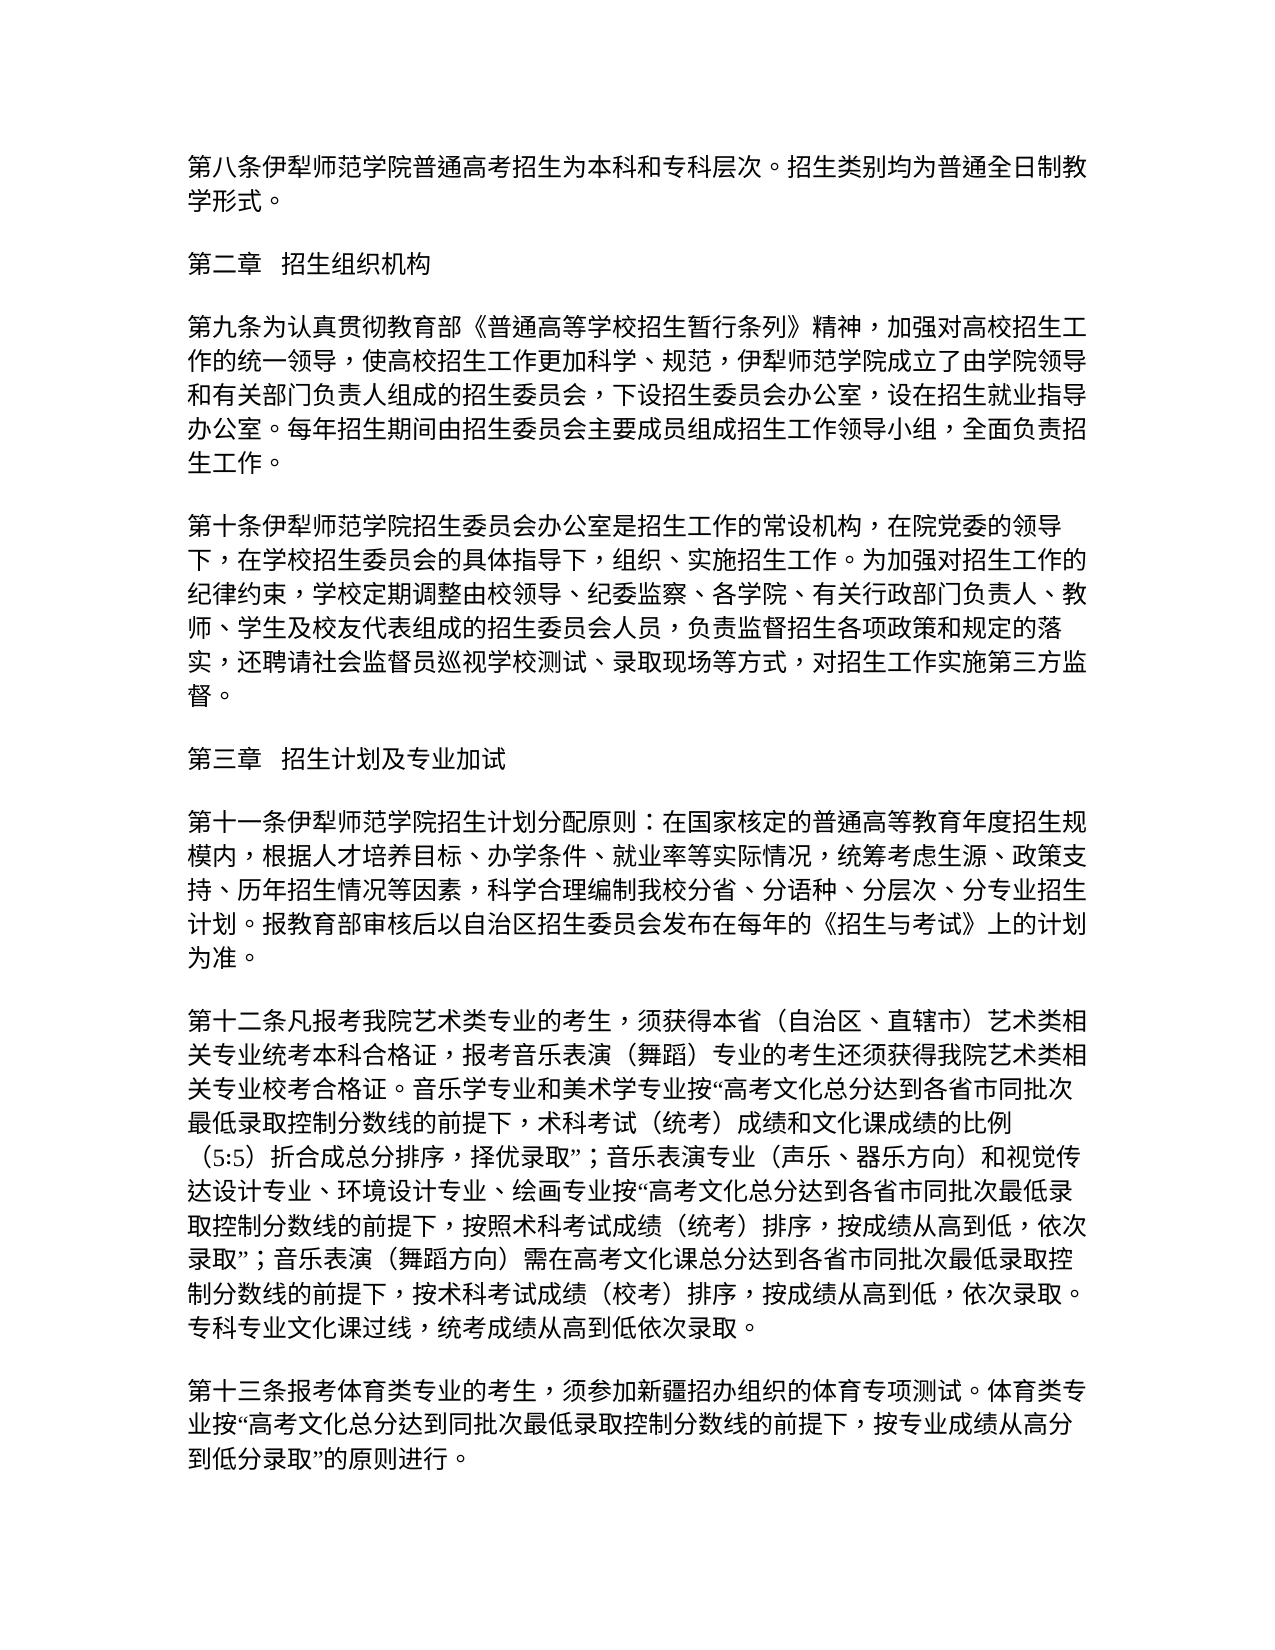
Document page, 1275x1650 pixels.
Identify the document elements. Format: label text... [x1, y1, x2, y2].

text 第三章 招生计划及专业加试 [187, 742, 1087, 776]
text 第十二条凡报考我院艺术类专业的考生，须获得本省（自治区、直辖市）艺术类相关专业统考本科合格证，报考音乐表演（舞蹈）专业的考生还须获得我院艺术类相关专业校考合格证。音乐学专业和美术学专业按“高考文化总分达到各省市同批次最低录取控制分数线的前提下，术科考试（统考）成绩和文化课成绩的比例（5∶5）折合成总分排序，择优录取”；音乐表演专业（声乐、器乐方向）和视觉传达设计专业、环境设计专业、绘画专业按“高考文化总分达到各省市同批次最低录取控制分数线的前提下，按照术科考试成绩（统考）排序，按成绩从高到低，依次录取”；音乐表演（舞蹈方向）需在高考文化课总分达到各省市同批次最低录取控制分数线的前提下，按术科考试成绩（校考）排序，按成绩从高到低，依次录取。专科专业文化课过线，统考成绩从高到低依次录取。 [187, 1004, 1087, 1344]
text 第十一条伊犁师范学院招生计划分配原则：在国家核定的普通高等教育年度招生规模内，根据人才培养目标、办学条件、就业率等实际情况，统筹考虑生源、政策支持、历年招生情况等因素，科学合理编制我校分省、分语种、分层次、分专业招生计划。报教育部审核后以自治区招生委员会发布在每年的《招生与考试》上的计划为准。 [187, 805, 1087, 975]
text 第九条为认真贯彻教育部《普通高等学校招生暂行条列》精神，加强对高校招生工作的统一领导，使高校招生工作更加科学、规范，伊犁师范学院成立了由学院领导和有关部门负责人组成的招生委员会，下设招生委员会办公室，设在招生就业指导办公室。每年招生期间由招生委员会主要成员组成招生工作领导小组，全面负责招生工作。 [187, 310, 1087, 480]
text 第八条伊犁师范学院普通高考招生为本科和专科层次。招生类别均为普通全日制教学形式。 [187, 150, 1087, 218]
text 第二章 招生组织机构 [187, 247, 1087, 281]
text 第十三条报考体育类专业的考生，须参加新疆招办组织的体育专项测试。体育类专业按“高考文化总分达到同批次最低录取控制分数线的前提下，按专业成绩从高分到低分录取”的原则进行。 [187, 1373, 1087, 1475]
text 第十条伊犁师范学院招生委员会办公室是招生工作的常设机构，在院党委的领导下，在学校招生委员会的具体指导下，组织、实施招生工作。为加强对招生工作的纪律约束，学校定期调整由校领导、纪委监察、各学院、有关行政部门负责人、教师、学生及校友代表组成的招生委员会人员，负责监督招生各项政策和规定的落实，还聘请社会监督员巡视学校测试、录取现场等方式，对招生工作实施第三方监督。 [187, 509, 1087, 713]
